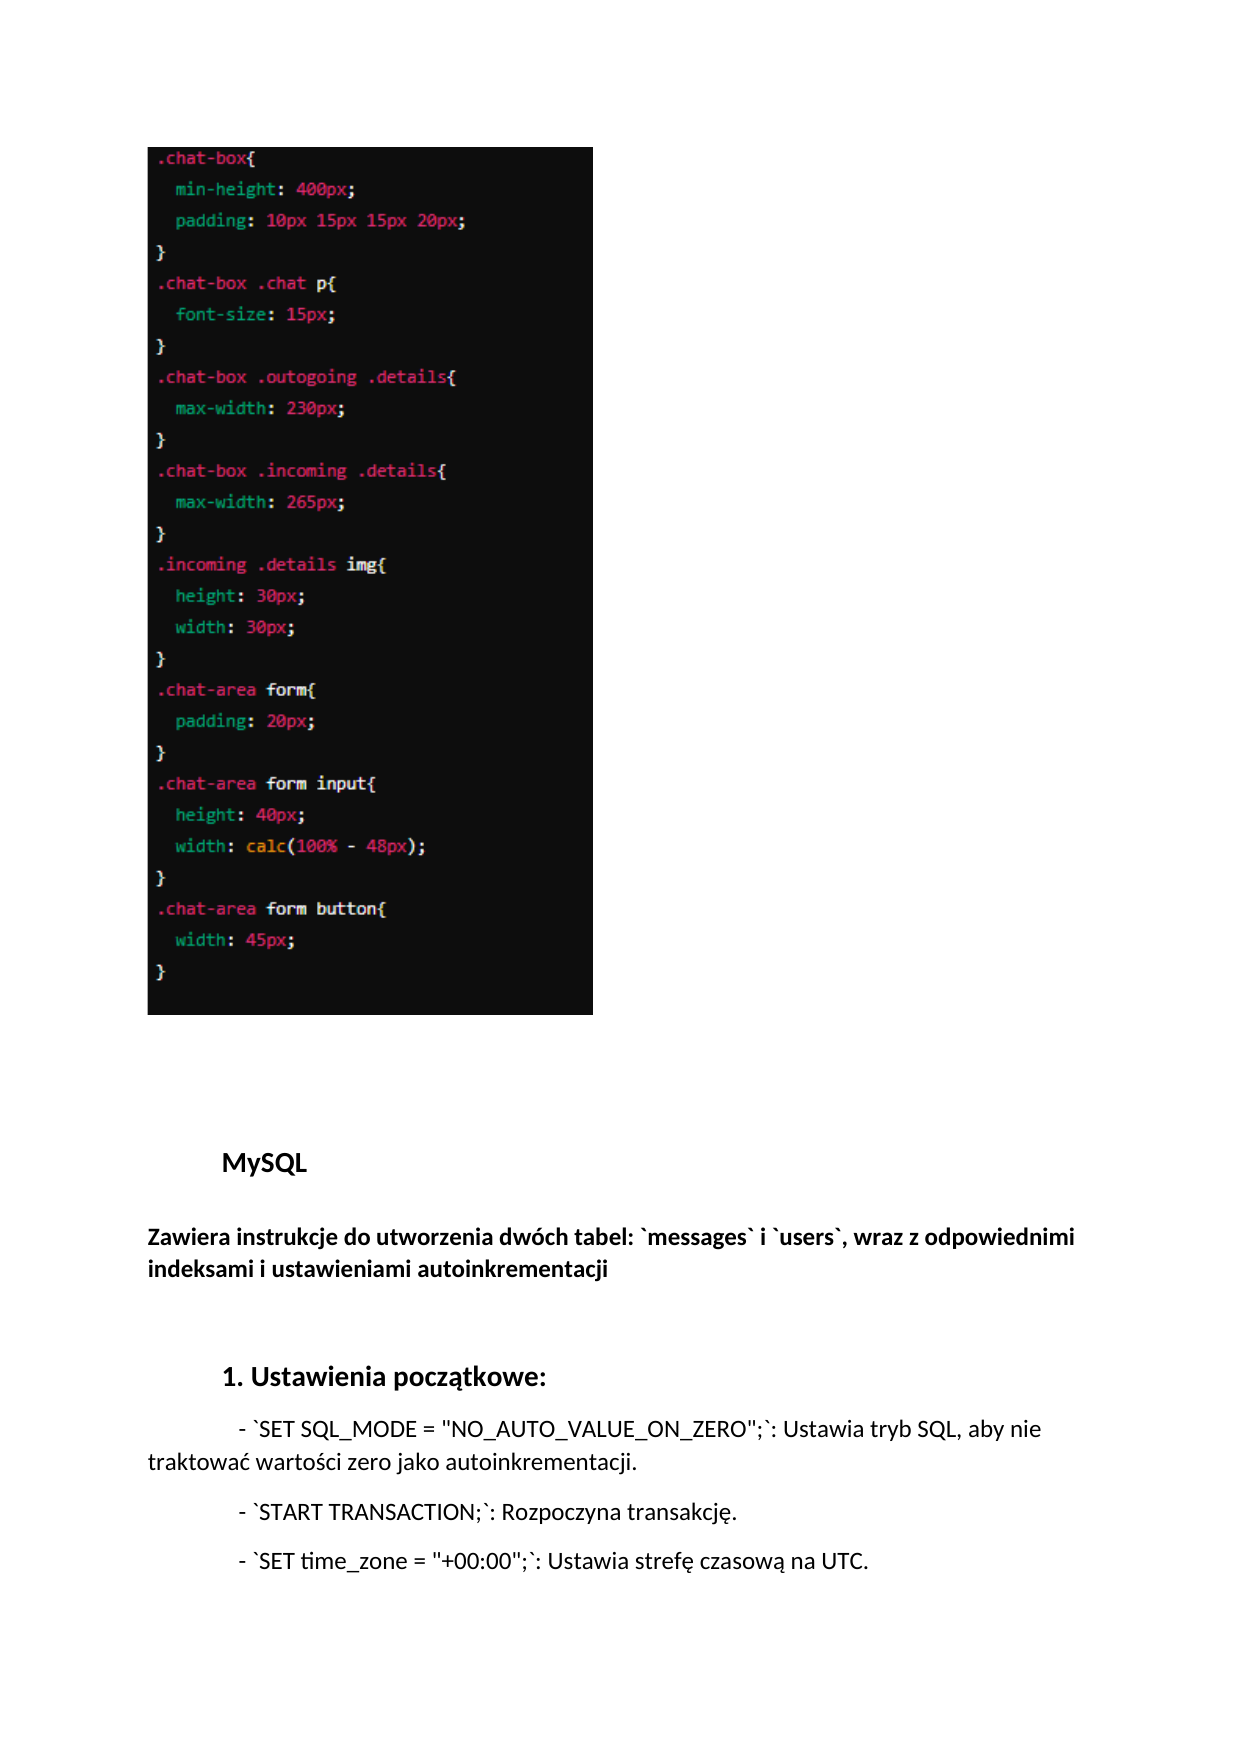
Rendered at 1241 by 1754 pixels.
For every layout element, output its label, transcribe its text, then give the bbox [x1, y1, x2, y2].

picture [147, 147, 593, 1015]
text 1. Ustawienia początkowe: [148, 1358, 1093, 1394]
text - `SET SQL_MODE = "NO_AUTO_VALUE_ON_ZERO";`: Ustawia tryb SQL, aby nie traktować wartości zero jako autoinkrementacji. [148, 1413, 1093, 1477]
text - `SET time_zone = "+00:00";`: Ustawia strefę czasową na UTC. [148, 1545, 1093, 1576]
text - `START TRANSACTION;`: Rozpoczyna transakcję. [148, 1496, 1093, 1526]
text MySQL Zawiera instrukcje do utworzenia dwóch tabel: `messages` i `users`, wraz z odpowiednimi indeksami i ustawieniami autoinkrementacji [148, 1144, 1093, 1284]
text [148, 148, 1093, 1043]
